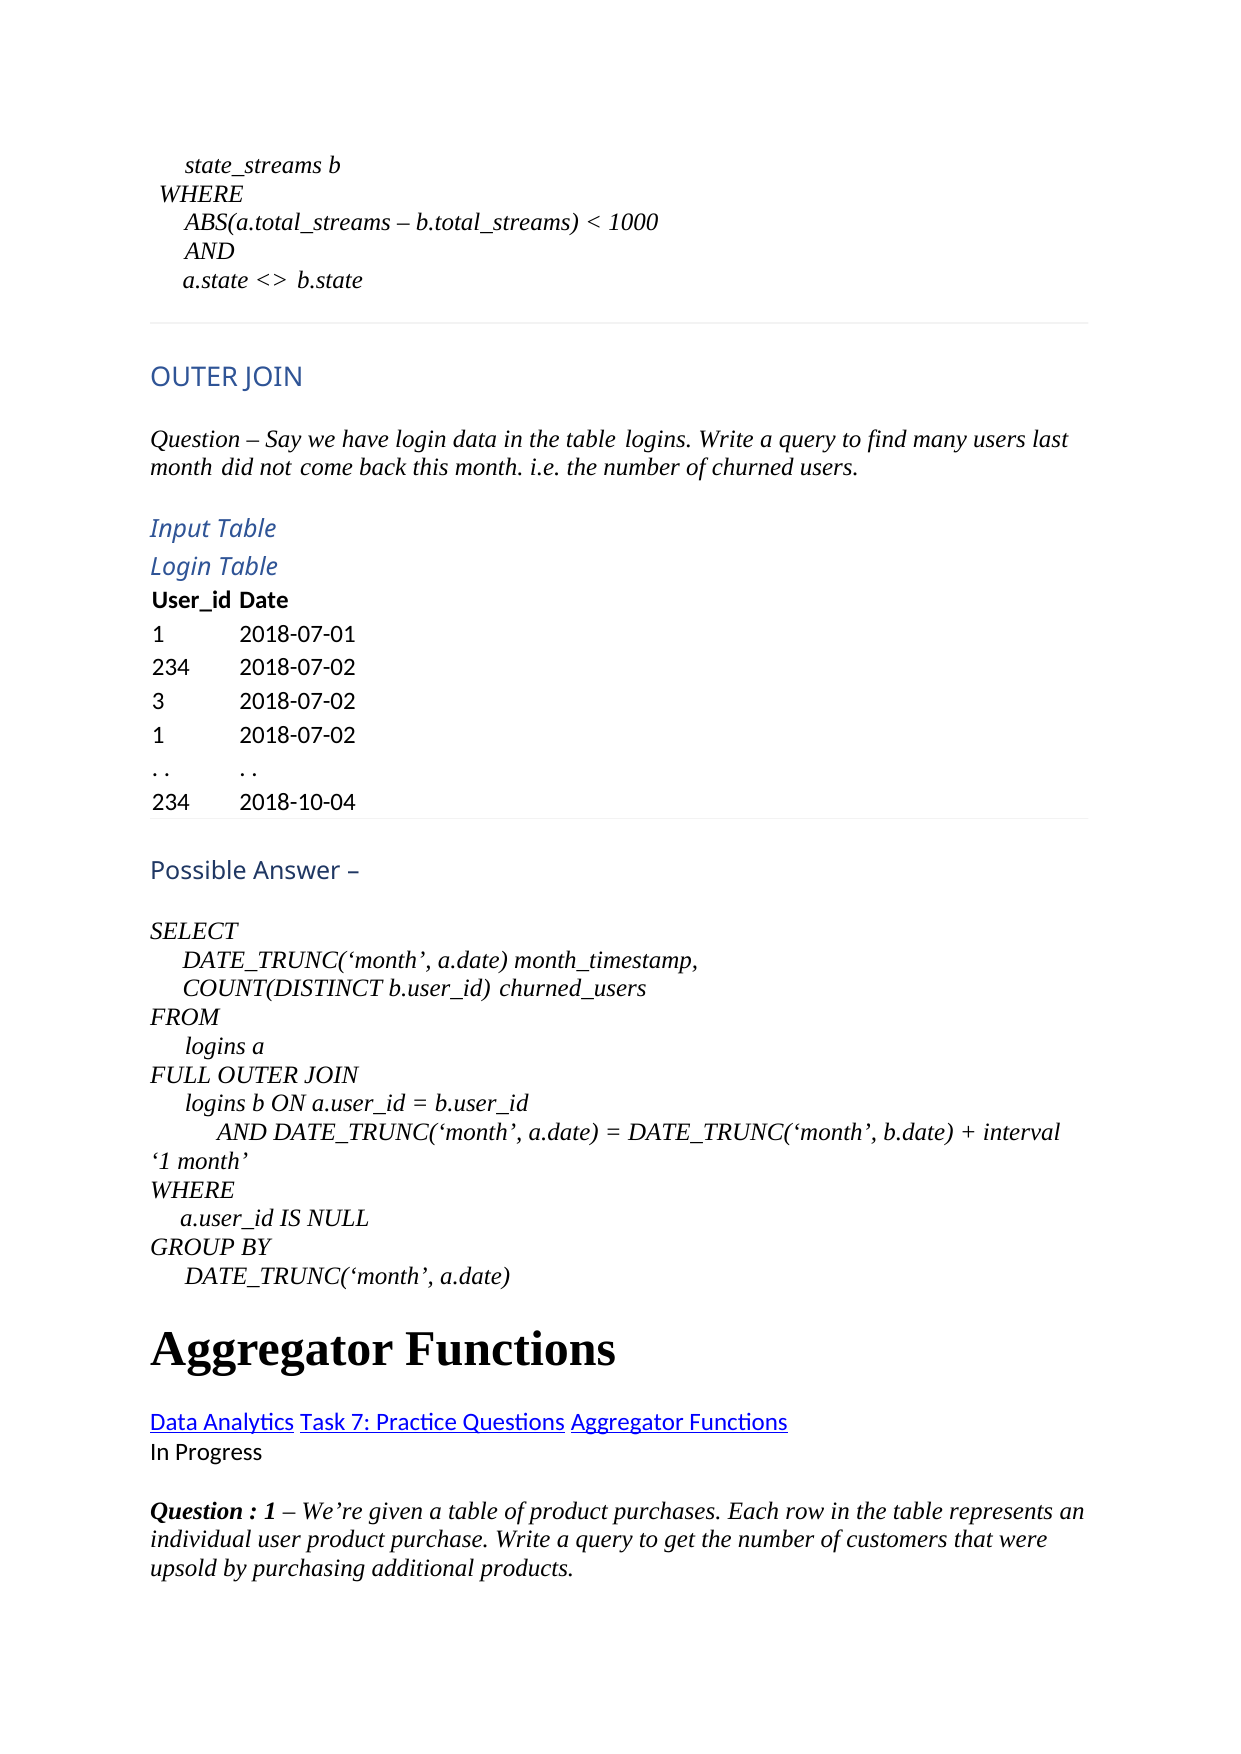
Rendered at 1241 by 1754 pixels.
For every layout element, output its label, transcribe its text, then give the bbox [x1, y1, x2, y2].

subtitle Login Table [150, 548, 1090, 583]
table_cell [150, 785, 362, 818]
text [150, 150, 1090, 294]
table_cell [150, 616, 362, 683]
text Question : 1 – We’re given a table of product purchases. Each row in the table represents an individual user product purchase. Write a query to get the number of customers that were upsold by purchasing additional products. [150, 1496, 1090, 1582]
subtitle Possible Answer – [150, 853, 1090, 887]
text In Progress [150, 1436, 1090, 1467]
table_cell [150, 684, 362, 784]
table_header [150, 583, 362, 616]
subtitle Input Table [150, 510, 1090, 544]
subtitle Aggregator Functions [150, 1319, 1090, 1376]
text Question – Say we have login data in the table logins. Write a query to find many users last month did not come back this month. i.e. the number of churned users. [150, 424, 1090, 481]
text SELECT DATE_TRUNC(‘month’, a.date) month_timestamp, COUNT(DISTINCT b.user_id) churned_users FROM logins a FULL OUTER JOIN logins b ON a.user_id = b.user_id AND DATE_TRUNC(‘month’, a.date) = DATE_TRUNC(‘month’, b.date) + interval ‘1 month’ WHERE a.user_id IS NULL GROUP BY DATE_TRUNC(‘month’, a.date) [150, 916, 1090, 1290]
text Data Analytics Task 7: Practice Questions Aggregator Functions [150, 1406, 1090, 1436]
subtitle OUTER JOIN [150, 358, 1090, 394]
